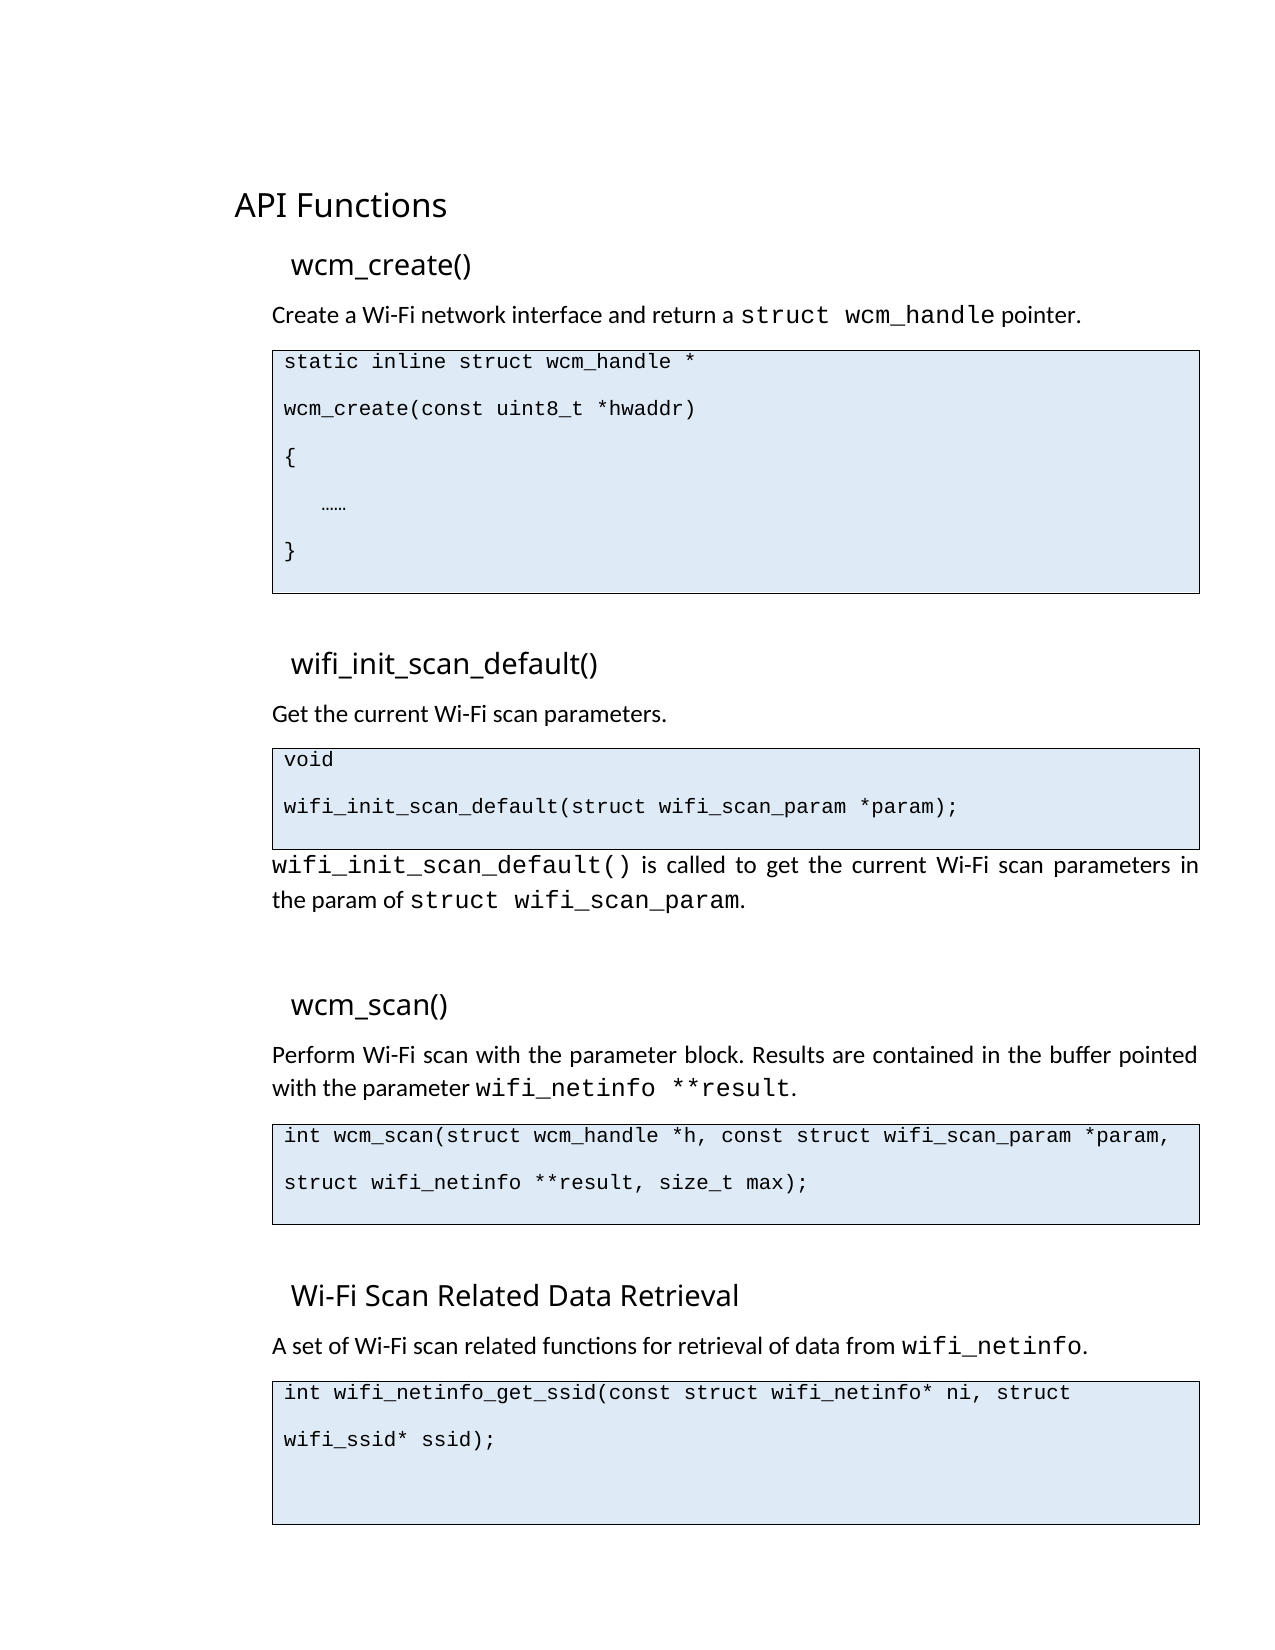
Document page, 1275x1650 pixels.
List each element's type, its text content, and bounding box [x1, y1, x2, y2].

text wifi_init_scan_default() is called to get the current Wi-Fi scan parameters in the param of struct wifi_scan_param. [272, 850, 1200, 916]
subtitle API Functions [234, 182, 1200, 228]
text Get the current Wi-Fi scan parameters. [272, 698, 1200, 729]
table_header void wifi_init_scan_default(struct wifi_scan_param *param); [273, 749, 1199, 849]
table_header static inline struct wcm_handle * wcm_create(const uint8_t *hwaddr) { …… } [273, 351, 1199, 592]
subtitle wifi_init_scan_default() [291, 643, 1200, 683]
subtitle Wi-Fi Scan Related Data Retrieval [291, 1275, 1200, 1314]
subtitle wcm_scan() [291, 984, 1200, 1024]
table_header int wcm_scan(struct wcm_handle *h, const struct wifi_scan_param *param, struct wifi_netinfo **result, size_t max); [273, 1125, 1199, 1224]
text Create a Wi-Fi network interface and return a struct wcm_handle pointer. [272, 299, 1200, 331]
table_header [273, 1382, 1199, 1524]
subtitle wcm_create() [291, 244, 1200, 283]
text A set of Wi-Fi scan related functions for retrieval of data from wifi_netinfo. [272, 1330, 1200, 1362]
text Perform Wi-Fi scan with the parameter block. Results are contained in the buffer pointed with the parameter wifi_netinfo **result. [272, 1040, 1200, 1104]
